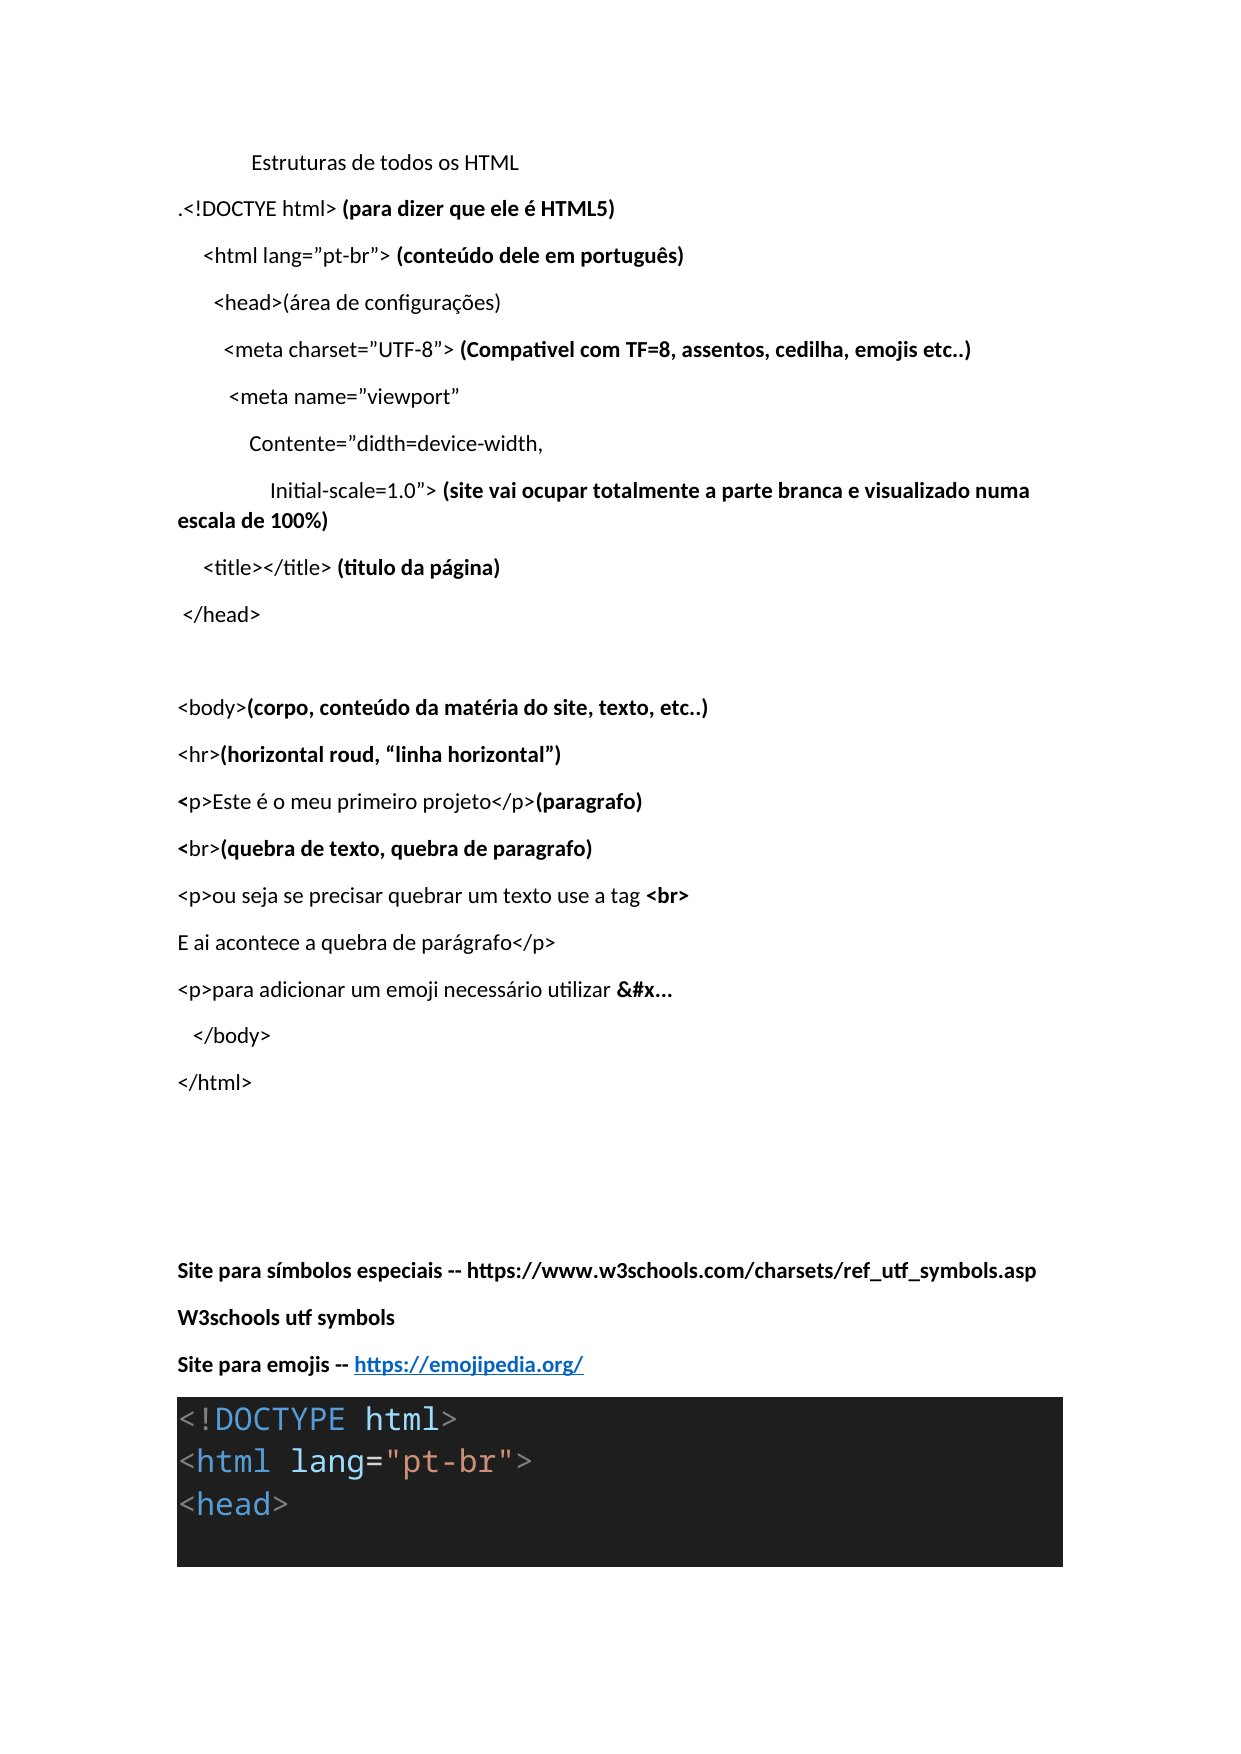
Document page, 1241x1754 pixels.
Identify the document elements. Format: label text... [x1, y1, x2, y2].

text Site para emojis -- https://emojipedia.org/ [177, 1350, 1063, 1378]
text <p>Este é o meu primeiro projeto</p>(paragrafo) [177, 787, 1063, 815]
text </body> [177, 1022, 1063, 1049]
text </head> [177, 600, 1063, 628]
text <head> [177, 1482, 1063, 1524]
text <body>(corpo, conteúdo da matéria do site, texto, etc..) [177, 693, 1063, 721]
text Contente=”didth=device-width, [177, 429, 1063, 457]
text <p>ou seja se precisar quebrar um texto use a tag <br> [177, 881, 1063, 909]
text <title></title> (titulo da página) [177, 553, 1063, 581]
text <hr>(horizontal roud, “linha horizontal”) [177, 740, 1063, 768]
text <head>(área de configurações) [177, 288, 1063, 316]
text Estruturas de todos os HTML [177, 148, 1063, 176]
text <meta name=”viewport” [177, 382, 1063, 410]
text .<!DOCTYE html> (para dizer que ele é HTML5) [177, 194, 1063, 222]
text <br>(quebra de texto, quebra de paragrafo) [177, 834, 1063, 862]
text <meta charset=”UTF-8”> (Compativel com TF=8, assentos, cedilha, emojis etc..) [177, 335, 1063, 363]
text <html lang=”pt-br”> (conteúdo dele em português) [177, 241, 1063, 269]
text <p>para adicionar um emoji necessário utilizar &#x... [177, 975, 1063, 1003]
text Site para símbolos especiais -- https://www.w3schools.com/charsets/ref_utf_symbols.asp [177, 1256, 1063, 1284]
text E ai acontece a quebra de parágrafo</p> [177, 928, 1063, 956]
text W3schools utf symbols [177, 1303, 1063, 1331]
text Initial-scale=1.0”> (site vai ocupar totalmente a parte branca e visualizado numa escala de 100%) [177, 476, 1063, 534]
text <html lang="pt-br"> [177, 1439, 1063, 1482]
text <!DOCTYPE html> [177, 1397, 1063, 1439]
text </html> [177, 1068, 1063, 1096]
